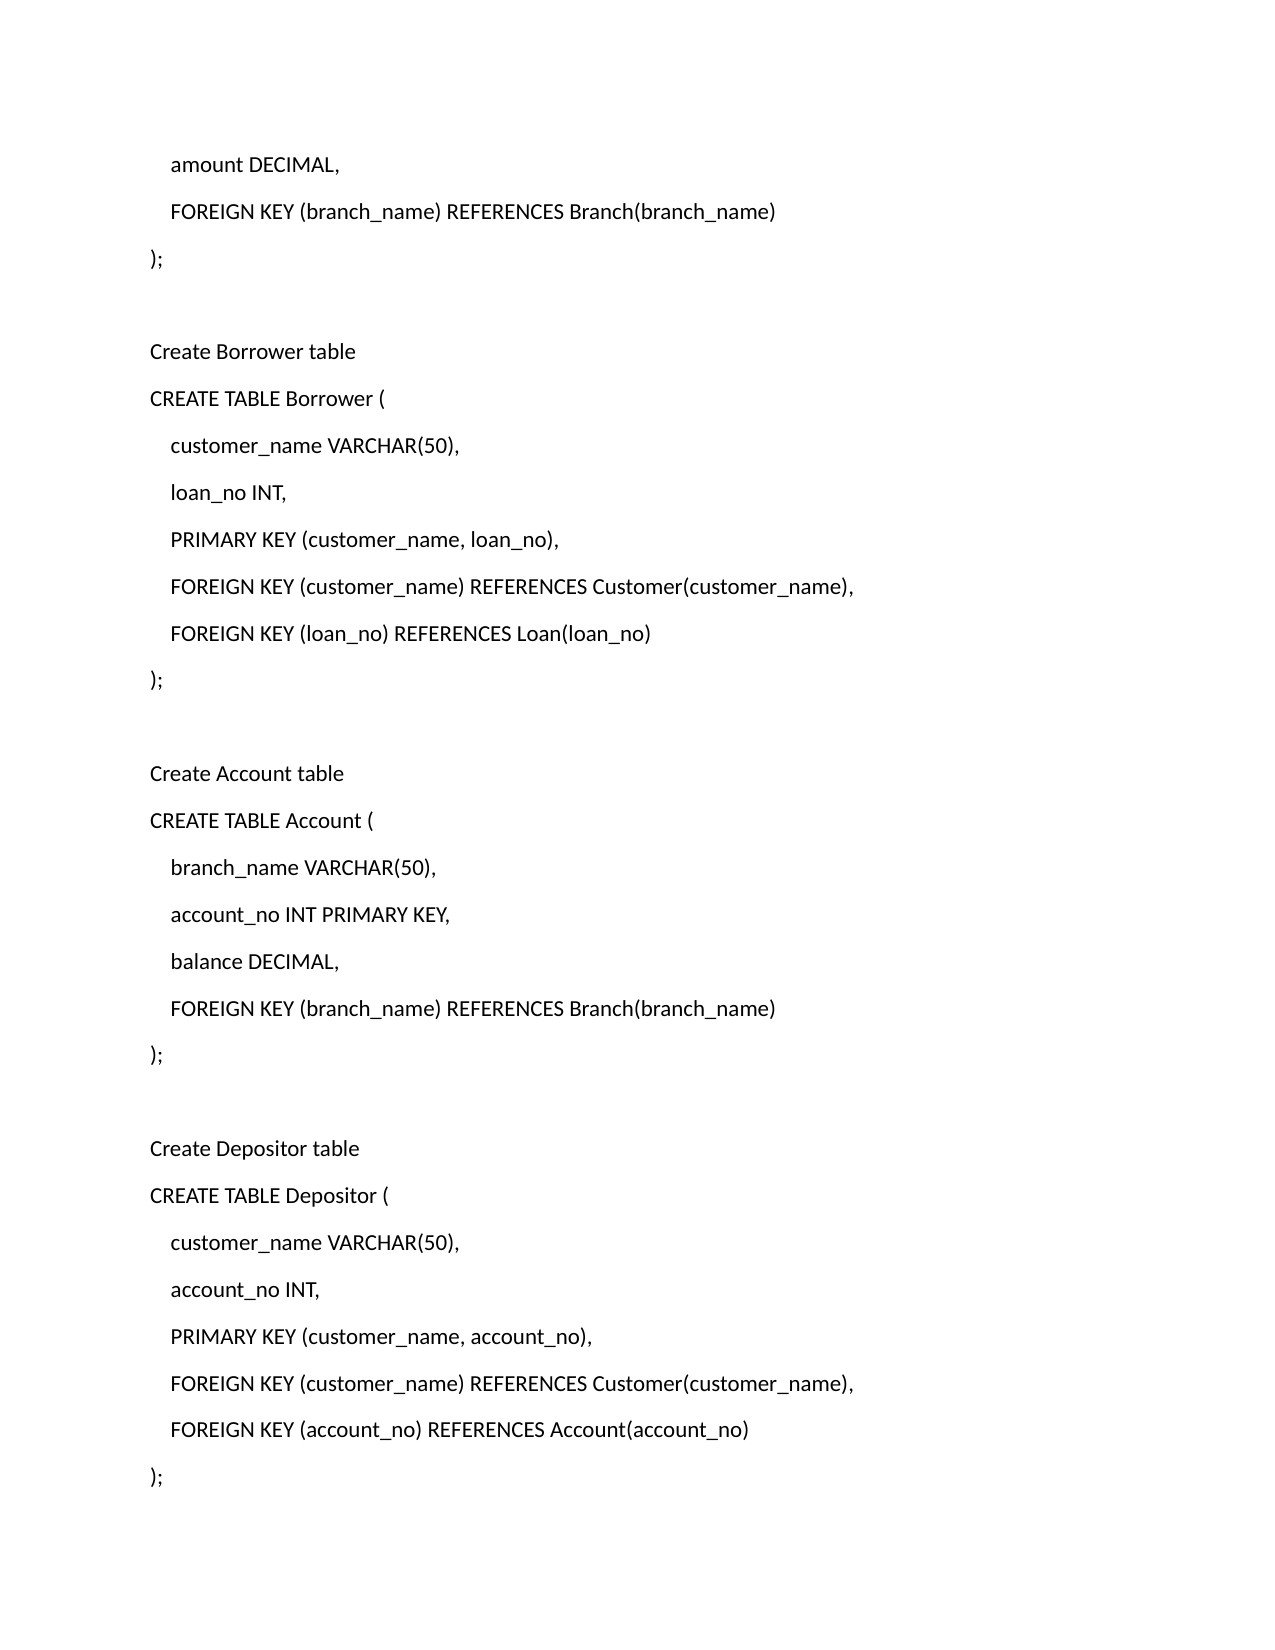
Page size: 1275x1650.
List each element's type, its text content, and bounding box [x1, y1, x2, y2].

text branch_name VARCHAR(50), [150, 853, 1125, 881]
text FOREIGN KEY (branch_name) REFERENCES Branch(branch_name) [150, 994, 1125, 1022]
text PRIMARY KEY (customer_name, loan_no), [150, 525, 1125, 553]
text balance DECIMAL, [150, 947, 1125, 975]
text Create Borrower table [150, 337, 1125, 366]
text customer_name VARCHAR(50), [150, 1228, 1125, 1256]
text Create Account table [150, 759, 1125, 787]
text ); [150, 666, 1125, 694]
text PRIMARY KEY (customer_name, account_no), [150, 1322, 1125, 1350]
text FOREIGN KEY (branch_name) REFERENCES Branch(branch_name) [150, 197, 1125, 225]
text amount DECIMAL, [150, 150, 1125, 178]
text account_no INT PRIMARY KEY, [150, 900, 1125, 928]
text CREATE TABLE Account ( [150, 806, 1125, 834]
text FOREIGN KEY (loan_no) REFERENCES Loan(loan_no) [150, 619, 1125, 647]
text loan_no INT, [150, 478, 1125, 506]
text FOREIGN KEY (account_no) REFERENCES Account(account_no) [150, 1416, 1125, 1444]
text Create Depositor table [150, 1134, 1125, 1162]
text FOREIGN KEY (customer_name) REFERENCES Customer(customer_name), [150, 572, 1125, 600]
text customer_name VARCHAR(50), [150, 431, 1125, 459]
text ); [150, 244, 1125, 272]
text CREATE TABLE Depositor ( [150, 1181, 1125, 1209]
text CREATE TABLE Borrower ( [150, 384, 1125, 412]
text ); [150, 1041, 1125, 1069]
text ); [150, 1462, 1125, 1491]
text FOREIGN KEY (customer_name) REFERENCES Customer(customer_name), [150, 1369, 1125, 1397]
text account_no INT, [150, 1275, 1125, 1303]
